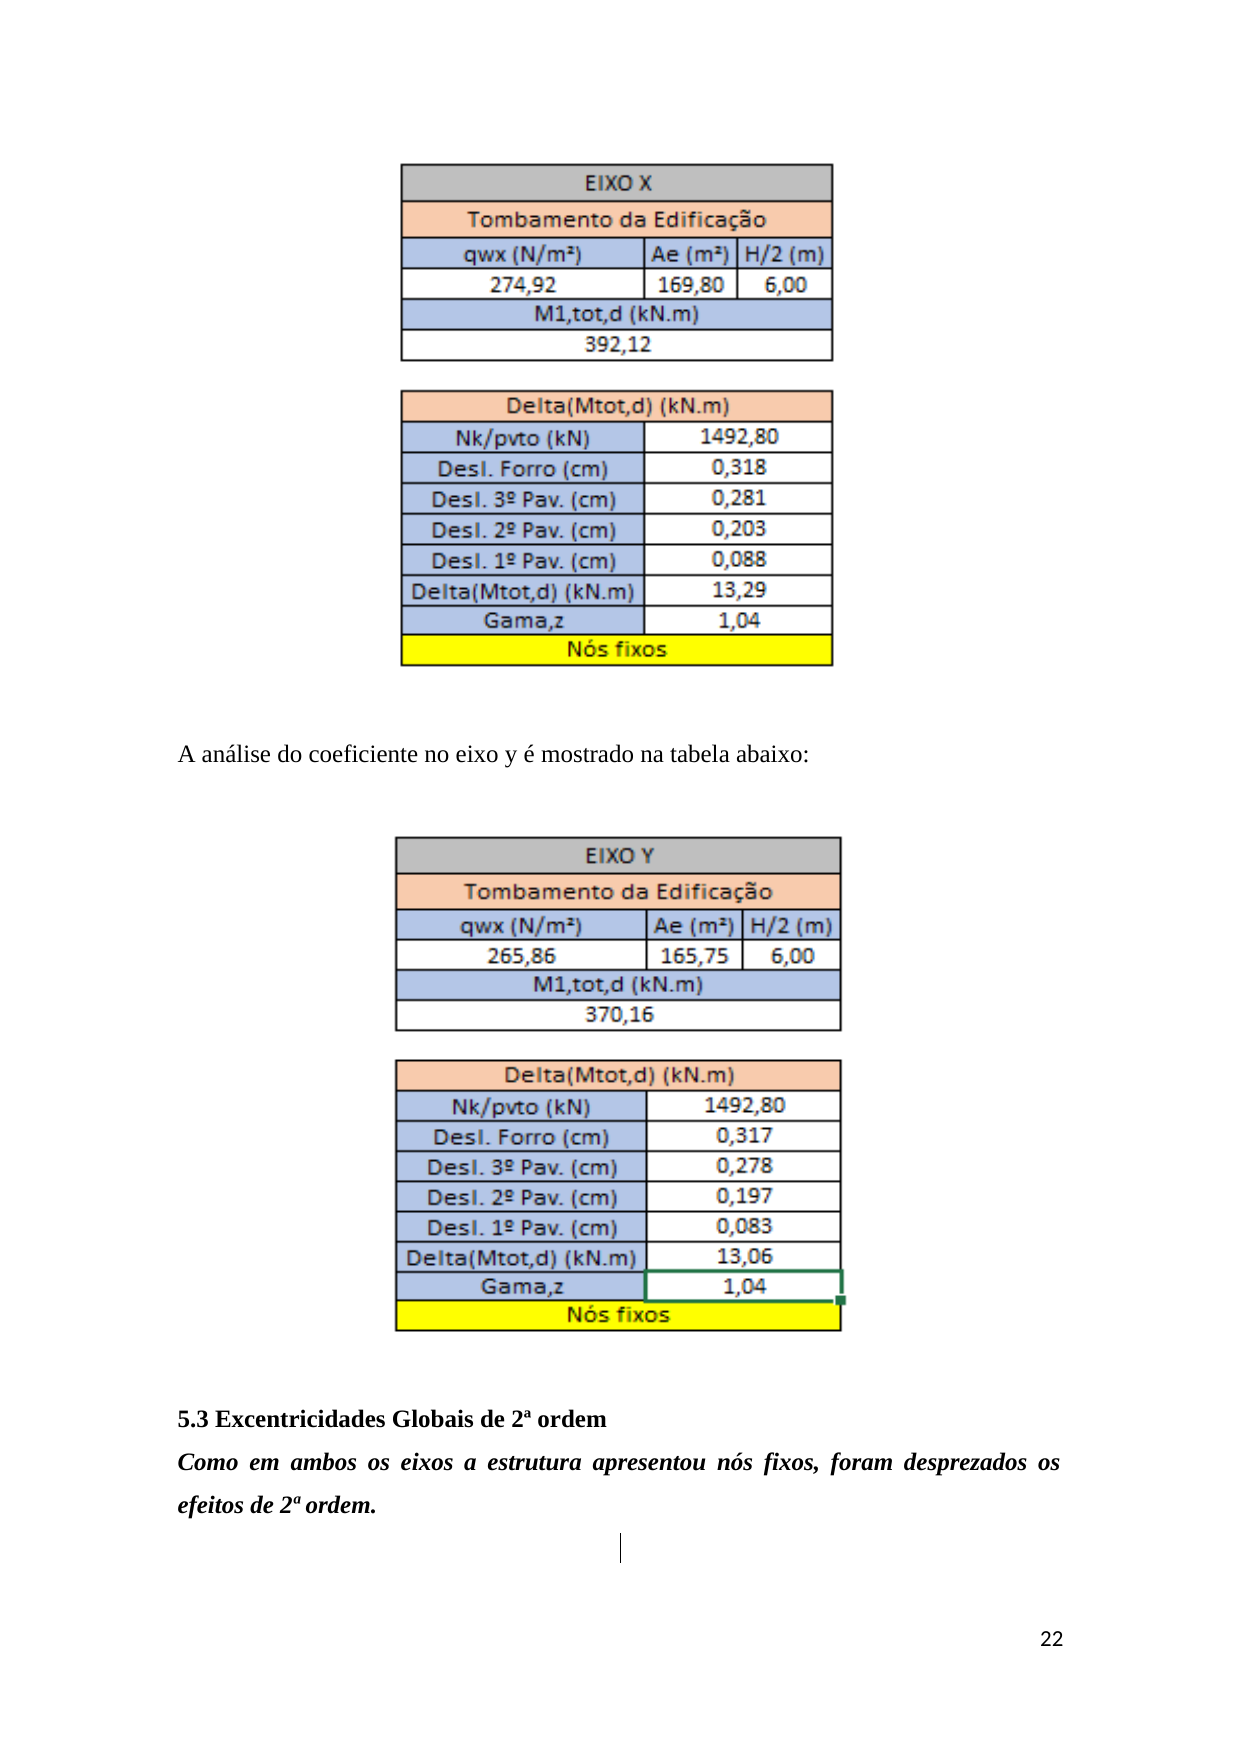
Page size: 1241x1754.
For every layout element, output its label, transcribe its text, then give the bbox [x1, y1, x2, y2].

text Como em ambos os eixos a estrutura apresentou nós fixos, foram desprezados os efeitos de 2ª ordem. [177, 1447, 1063, 1519]
subtitle 5.3 Excentricidades Globais de 2ª ordem [177, 1404, 1063, 1432]
picture [379, 825, 861, 1347]
picture [385, 147, 856, 682]
text A análise do coeficiente no eixo y é mostrado na tabela abaixo: [177, 739, 1063, 767]
